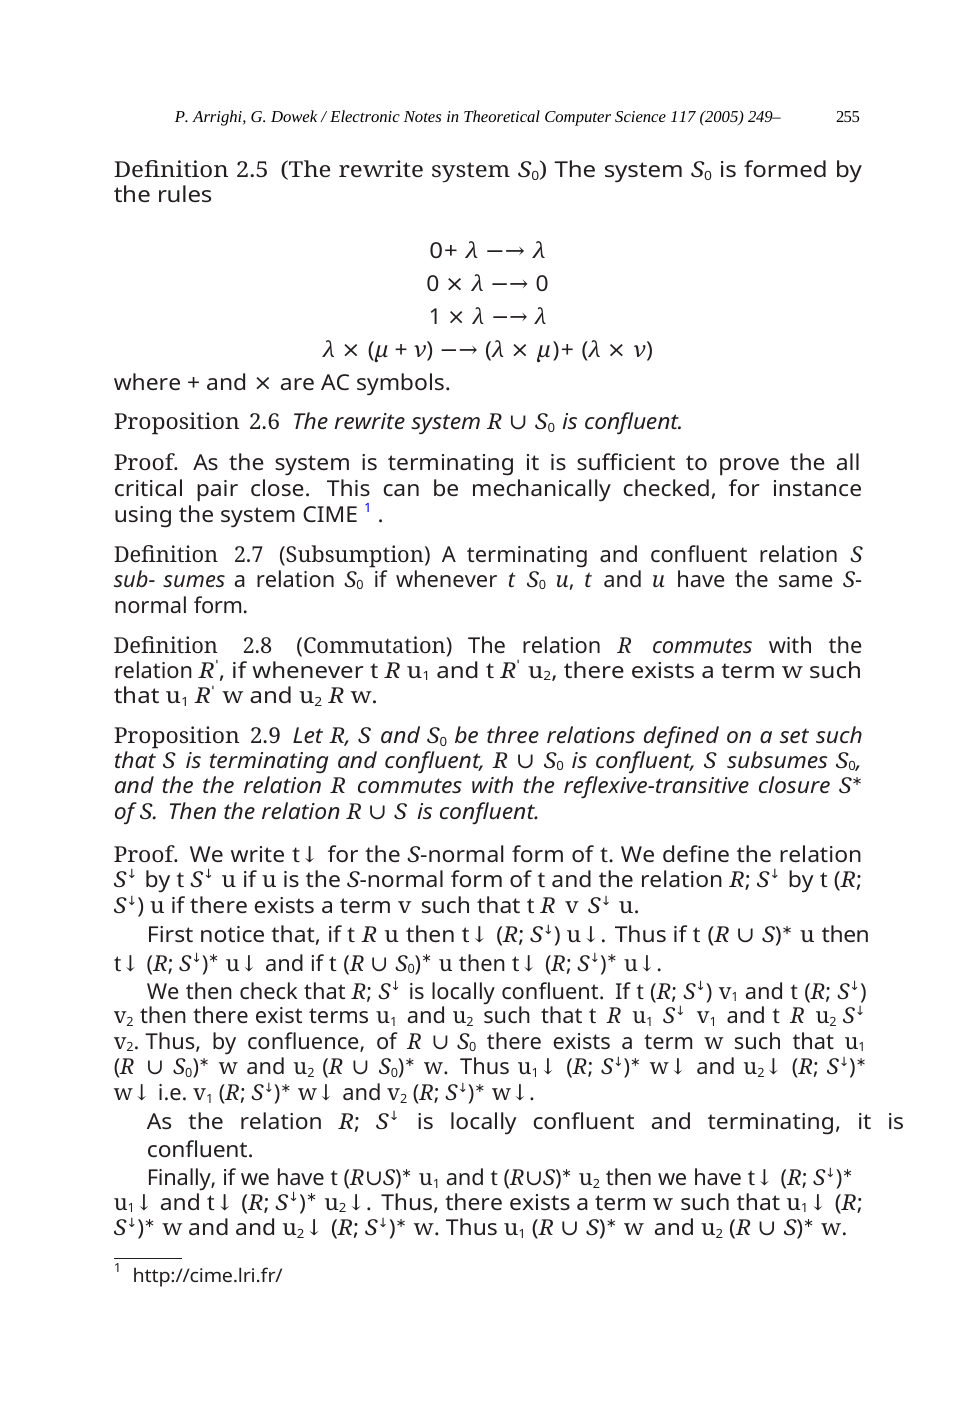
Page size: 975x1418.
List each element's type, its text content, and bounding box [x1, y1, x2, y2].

text 0+ λ −→ λ [102, 235, 873, 265]
text 1 http://cime.lri.fr/ [113, 1256, 904, 1288]
text Definition 2.8 (Commutation) The relation R commutes with the relation R', if whenever t R u1 and t R' u2, there exists a term w such that u1 R' w and u2 R w. [113, 633, 862, 710]
text We then check that R; S↓ is locally confluent. If t (R; S↓) v1 and t (R; S↓) v2 then there exist terms u1 and u2 such that t R u1 S↓ v1 and t R u2 S↓ v2. Thus, by confluence, of R ∪ S0 there exists a term w such that u1 (R ∪ S0)∗ w and u2 (R ∪ S0)∗ w. Thus u1↓ (R; S↓)∗ w↓ and u2↓ (R; S↓)∗ w↓ i.e. v1 (R; S↓)∗ w↓ and v2 (R; S↓)∗ w↓. [113, 979, 867, 1107]
text λ × (µ + ν) −→ (λ × µ)+ (λ × ν) where + and × are AC symbols. [113, 334, 653, 396]
text Definition 2.5 (The rewrite system S0) The system S0 is formed by the rules [113, 158, 862, 208]
text Proposition 2.9 Let R, S and S0 be three relations deﬁned on a set such that S is terminating and confluent, R ∪ S0 is confluent, S subsumes S0, and the the relation R commutes with the reflexive-transitive closure S∗ of S. Then the relation R ∪ S is confluent. [113, 723, 862, 826]
text Definition 2.7 (Subsumption) A terminating and confluent relation S sub- sumes a relation S0 if whenever t S0 u, t and u have the same S-normal form. [113, 542, 862, 619]
text t↓ (R; S↓)∗ u↓ and if t (R ∪ S0)∗ u then t↓ (R; S↓)∗ u↓. [113, 948, 904, 977]
text Proof. We write t↓ for the S-normal form of t. We define the relation S↓ by t S↓ u if u is the S-normal form of t and the relation R; S↓ by t (R; S↓) u if there exists a term v such that t R v S↓ u. [113, 841, 862, 920]
text 1 × λ −→ λ [102, 301, 874, 331]
text First notice that, if t R u then t↓ (R; S↓) u↓. Thus if t (R ∪ S)∗ u then [147, 920, 904, 948]
text Finally, if we have t (R∪S)∗ u1 and t (R∪S)∗ u2 then we have t↓ (R; S↓)∗ u1↓ and t↓ (R; S↓)∗ u2↓. Thus, there exists a term w such that u1↓ (R; S↓)∗ w and and u2↓ (R; S↓)∗ w. Thus u1 (R ∪ S)∗ w and u2 (R ∪ S)∗ w. [113, 1165, 875, 1242]
text As the relation R; S↓ is locally confluent and terminating, it is confluent. [147, 1107, 904, 1163]
text 0 × λ −→ 0 [102, 268, 873, 298]
text Proposition 2.6 The rewrite system R ∪ S0 is confluent. [113, 406, 904, 436]
text Proof. As the system is terminating it is sufficient to prove the all critical pair close. This can be mechanically checked, for instance using the system CIME 1 . [113, 450, 862, 529]
